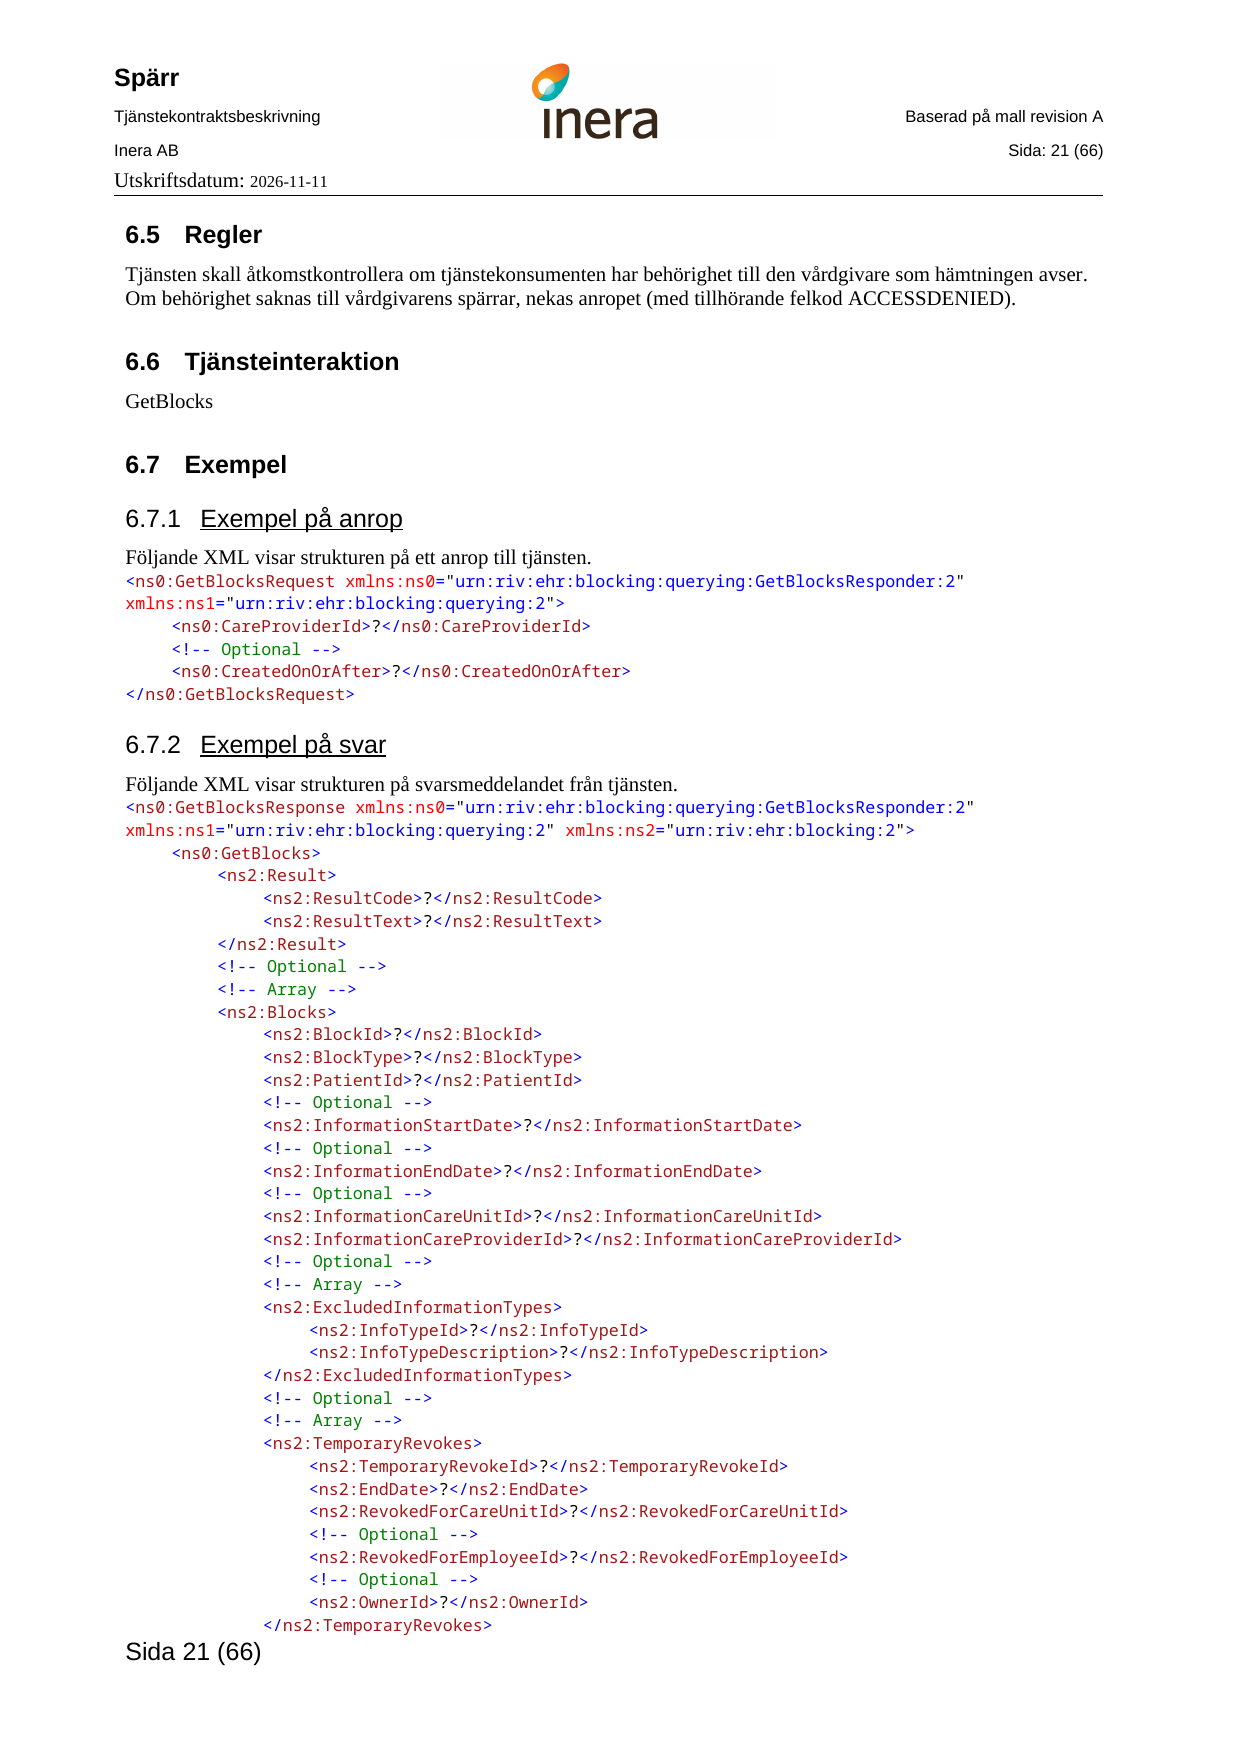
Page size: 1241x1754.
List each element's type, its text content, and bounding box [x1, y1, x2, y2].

text <!-- Optional --> [217, 955, 1115, 977]
text <ns0:GetBlocks> [171, 841, 1115, 864]
text <ns2:InfoTypeId>?</ns2:InfoTypeId> [308, 1318, 1115, 1341]
text <ns2:ResultText>?</ns2:ResultText> [263, 909, 1115, 932]
text <ns2:TemporaryRevokes> [263, 1432, 1115, 1454]
subtitle Tjänsteinteraktion [125, 347, 956, 376]
text <!-- Optional --> [263, 1182, 1115, 1204]
text <ns2:OwnerId>?</ns2:OwnerId> [308, 1591, 1115, 1613]
text <ns0:CreatedOnOrAfter>?</ns0:CreatedOnOrAfter> [171, 660, 1115, 683]
text <ns2:InformationStartDate>?</ns2:InformationStartDate> [263, 1114, 1115, 1136]
text <!-- Optional --> [308, 1522, 1115, 1545]
text <!-- Optional --> [263, 1250, 1115, 1273]
text <ns2:ResultCode>?</ns2:ResultCode> [263, 887, 1115, 909]
subtitle Exempel på anrop [125, 504, 1115, 533]
text <!-- Array --> [263, 1273, 1115, 1295]
text </ns2:ExcludedInformationTypes> [263, 1363, 1115, 1386]
picture [439, 63, 777, 139]
subtitle Exempel [125, 450, 956, 479]
text <ns2:InfoTypeDescription>?</ns2:InfoTypeDescription> [308, 1341, 1115, 1363]
text <ns2:Result> [217, 864, 1115, 887]
text <ns2:PatientId>?</ns2:PatientId> [263, 1068, 1115, 1091]
text </ns0:GetBlocksRequest> [125, 683, 1115, 706]
text <ns0:CareProviderId>?</ns0:CareProviderId> [171, 615, 1115, 637]
text </ns2:TemporaryRevokes> [263, 1613, 1115, 1636]
text <ns0:GetBlocksRequest xmlns:ns0="urn:riv:ehr:blocking:querying:GetBlocksResponder:2" xmlns:ns1="urn:riv:ehr:blocking:querying:2"> [125, 569, 1115, 615]
text <!-- Array --> [263, 1409, 1115, 1432]
subtitle Exempel på svar [125, 731, 1115, 759]
text <ns2:InformationEndDate>?</ns2:InformationEndDate> [263, 1159, 1115, 1182]
text <ns2:BlockType>?</ns2:BlockType> [263, 1046, 1115, 1068]
text <!-- Optional --> [263, 1091, 1115, 1114]
text <!-- Array --> [217, 977, 1115, 1000]
text Följande XML visar strukturen på ett anrop till tjänsten. [125, 545, 1115, 569]
text <!-- Optional --> [308, 1568, 1115, 1591]
text Följande XML visar strukturen på svarsmeddelandet från tjänsten. [125, 772, 1115, 796]
text <ns2:InformationCareProviderId>?</ns2:InformationCareProviderId> [263, 1227, 1115, 1250]
text Tjänsten skall åtkomstkontrollera om tjänstekonsumenten har behörighet till den vårdgivare som hämtningen avser. Om behörighet saknas till vårdgivarens spärrar, nekas anropet (med tillhörande felkod ACCESSDENIED). [125, 262, 1115, 310]
text <!-- Optional --> [171, 637, 1115, 660]
text <!-- Optional --> [263, 1386, 1115, 1409]
text <ns0:GetBlocksResponse xmlns:ns0="urn:riv:ehr:blocking:querying:GetBlocksResponder:2" xmlns:ns1="urn:riv:ehr:blocking:querying:2" xmlns:ns2="urn:riv:ehr:blocking:2"> [125, 796, 1115, 841]
text <ns2:TemporaryRevokeId>?</ns2:TemporaryRevokeId> [308, 1454, 1115, 1477]
text <ns2:EndDate>?</ns2:EndDate> [308, 1477, 1115, 1500]
text <ns2:RevokedForEmployeeId>?</ns2:RevokedForEmployeeId> [308, 1545, 1115, 1568]
subtitle Regler [125, 221, 956, 249]
text </ns2:Result> [217, 932, 1115, 955]
text <ns2:RevokedForCareUnitId>?</ns2:RevokedForCareUnitId> [308, 1500, 1115, 1522]
text <!-- Optional --> [263, 1136, 1115, 1159]
text GetBlocks [125, 389, 1115, 413]
text <ns2:ExcludedInformationTypes> [263, 1295, 1115, 1318]
text <ns2:BlockId>?</ns2:BlockId> [263, 1023, 1115, 1046]
text <ns2:InformationCareUnitId>?</ns2:InformationCareUnitId> [263, 1204, 1115, 1227]
text <ns2:Blocks> [217, 1000, 1115, 1023]
